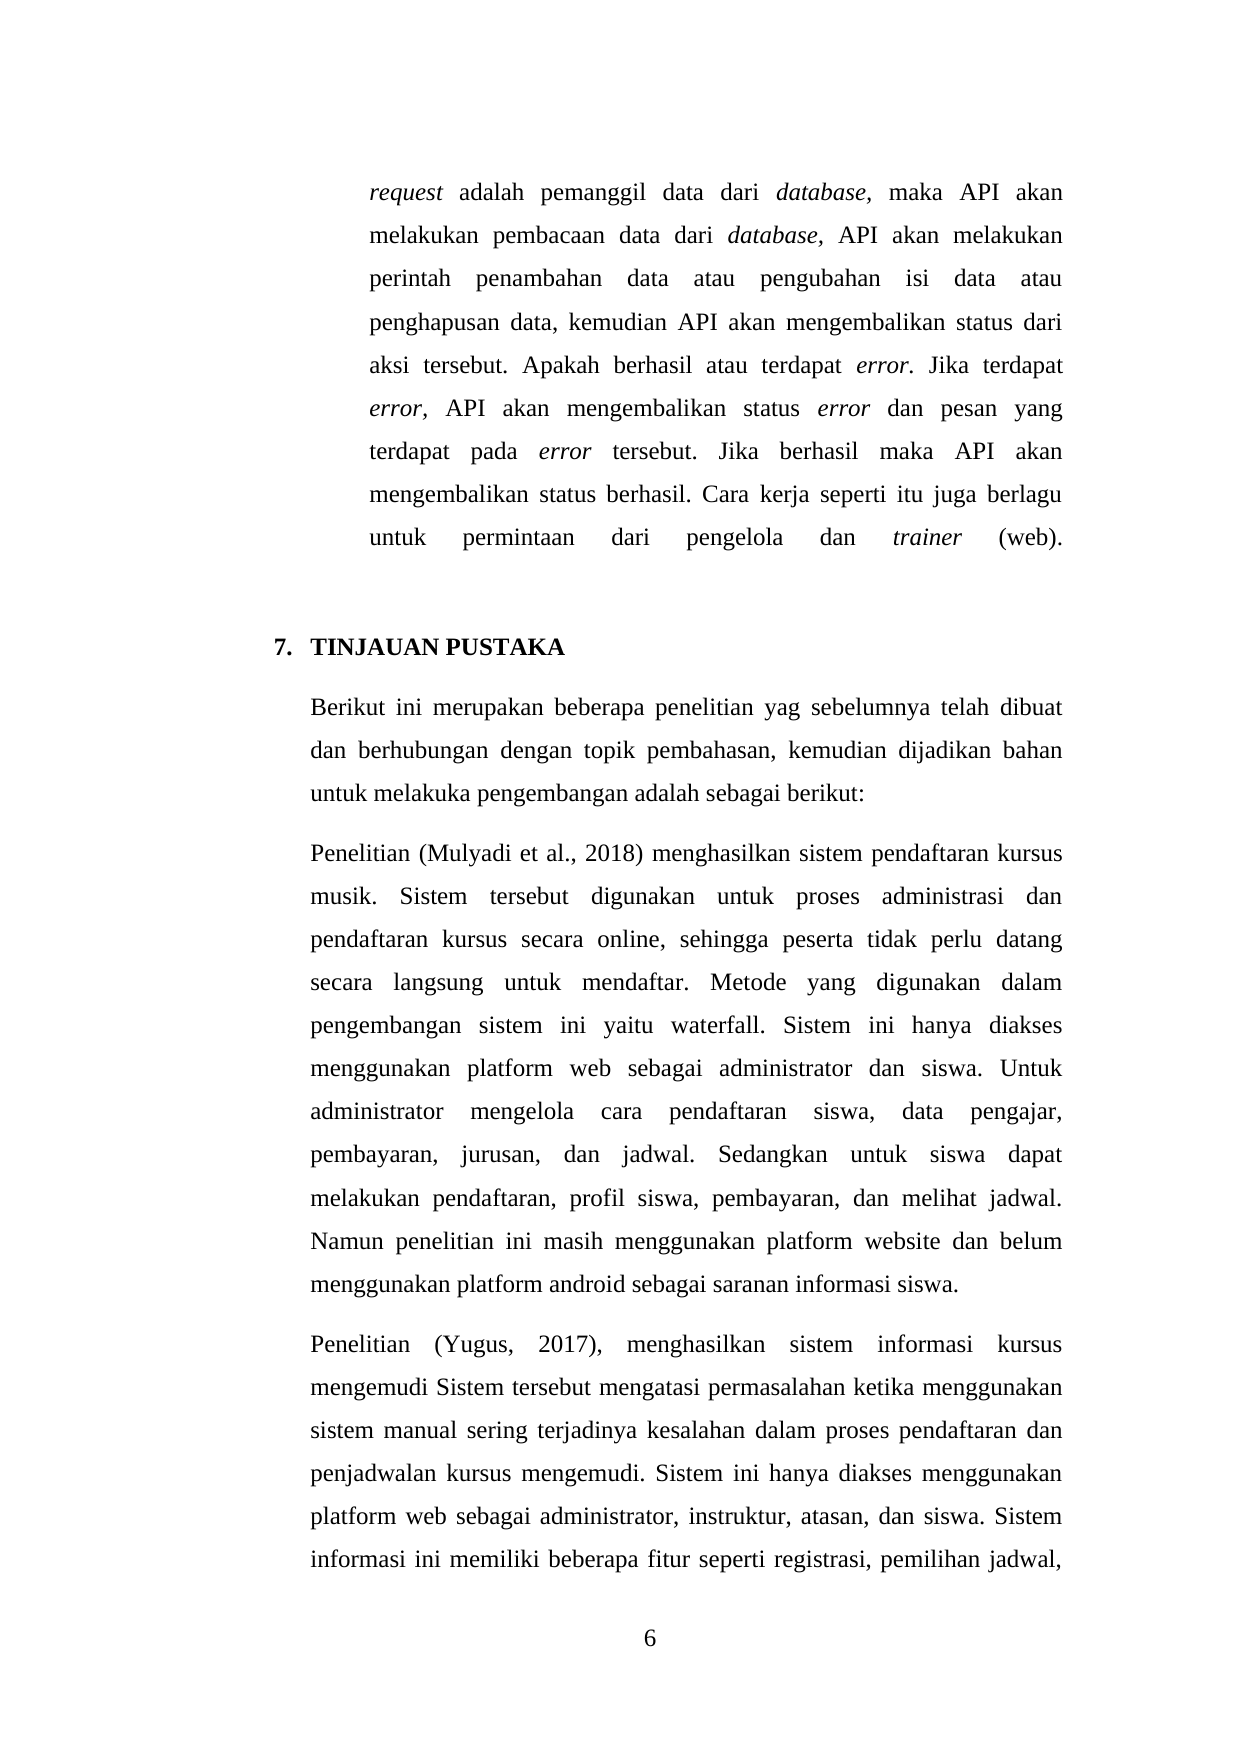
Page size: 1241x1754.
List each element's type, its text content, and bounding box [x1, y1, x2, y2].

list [310, 1329, 1063, 1573]
list Penelitian (Mulyadi et al., 2018) menghasilkan sistem pendaftaran kursus musik. Sistem tersebut digunakan untuk proses administrasi dan pendaftaran kursus secara online, sehingga peserta tidak perlu datang secara langsung untuk mendaftar. Metode yang digunakan dalam pengembangan sistem ini yaitu waterfall. Sistem ini hanya diakses menggunakan platform web sebagai administrator dan siswa. Untuk administrator mengelola cara pendaftaran siswa, data pengajar, pembayaran, jurusan, dan jadwal. Sedangkan untuk siswa dapat melakukan pendaftaran, profil siswa, pembayaran, dan melihat jadwal. Namun penelitian ini masih menggunakan platform website dan belum menggunakan platform android sebagai saranan informasi siswa. [310, 838, 1063, 1298]
list Berikut ini merupakan beberapa penelitian yag sebelumnya telah dibuat dan berhubungan dengan topik pembahasan, kemudian dijadikan bahan untuk melakuka pengembangan adalah sebagai berikut: [310, 692, 1063, 807]
list TINJAUAN PUSTAKA [274, 632, 1063, 661]
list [369, 177, 1063, 593]
